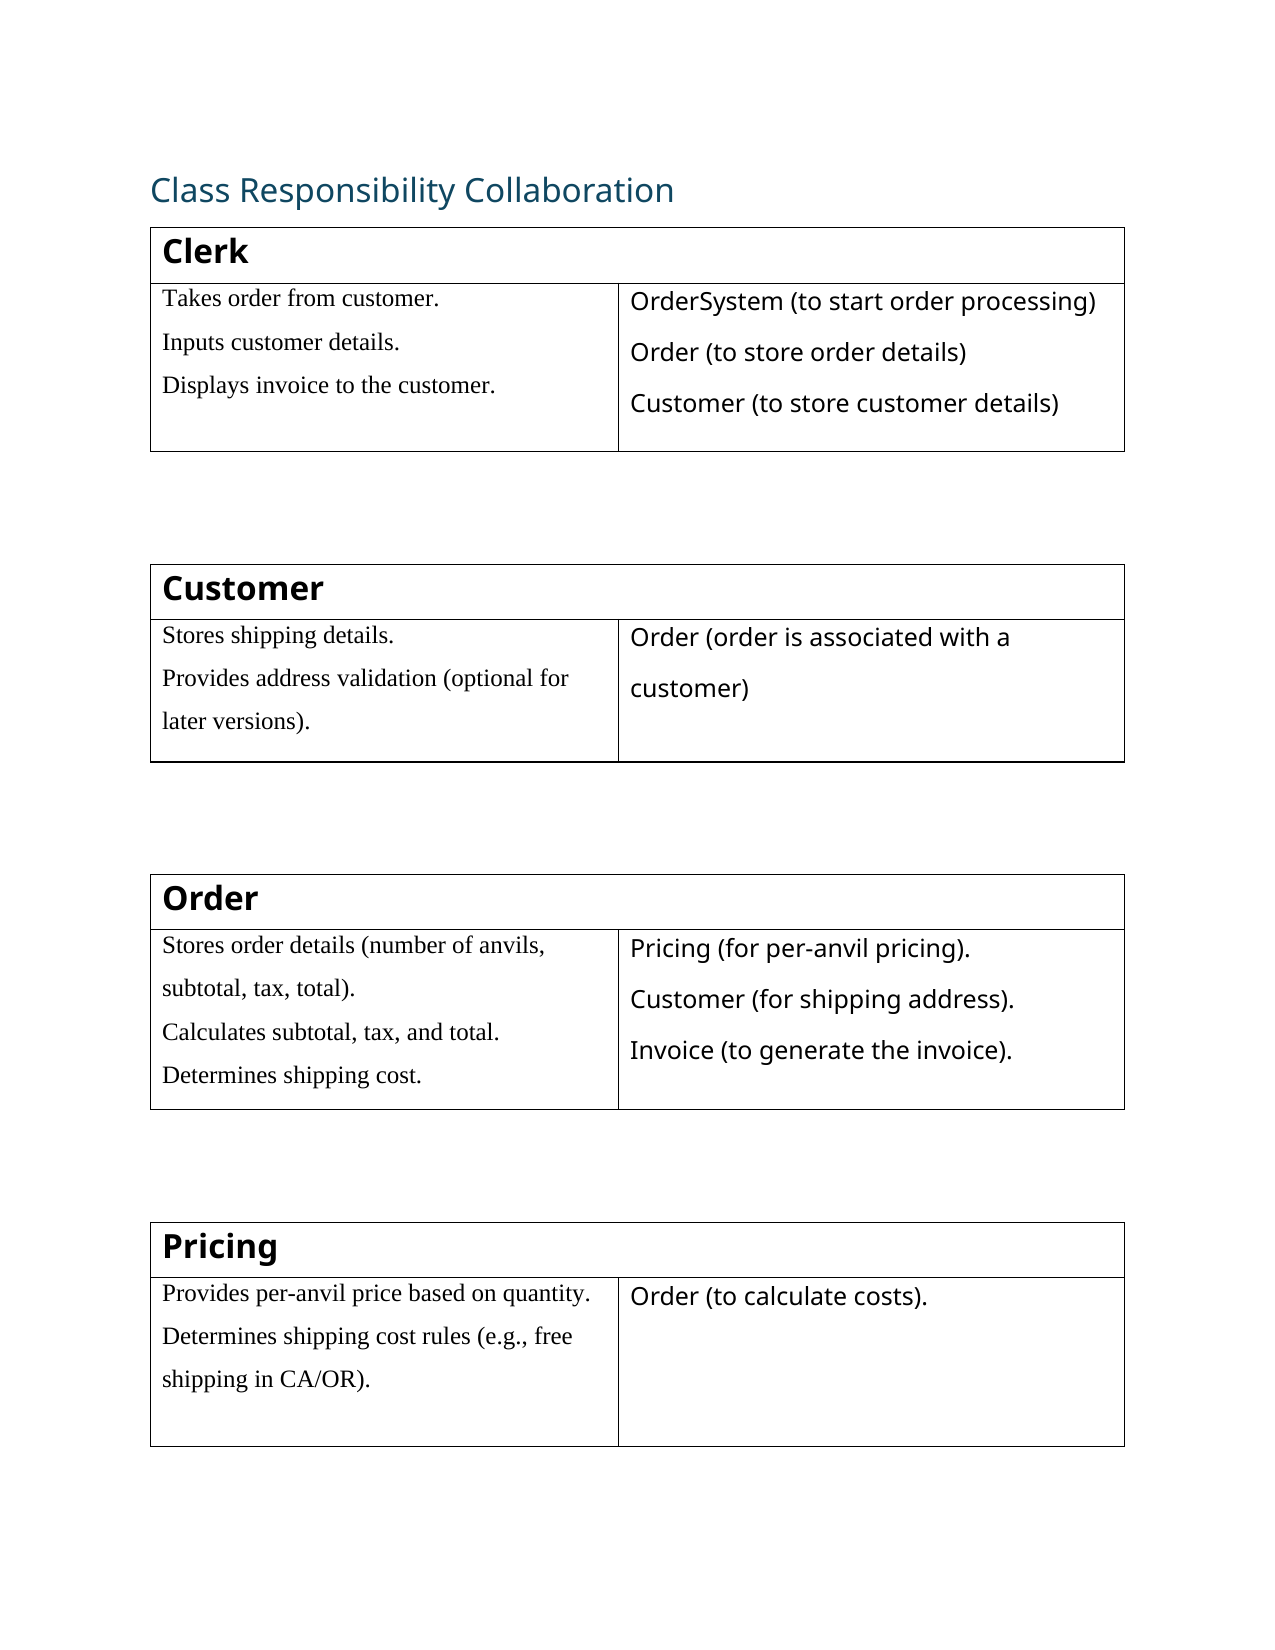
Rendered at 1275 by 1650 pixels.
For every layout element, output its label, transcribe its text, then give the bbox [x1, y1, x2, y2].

table_header Order [151, 875, 1124, 929]
table_cell Provides per-anvil price based on quantity. Determines shipping cost rules (e.g., free shipping in CA/OR). [151, 1278, 618, 1446]
table_cell Order (order is associated with a customer) [619, 620, 1124, 761]
table_header Pricing [151, 1223, 1124, 1277]
table_header Clerk [151, 228, 1124, 282]
table_cell Pricing (for per-anvil pricing). Customer (for shipping address). Invoice (to generate the invoice). [619, 930, 1124, 1109]
subtitle Class Responsibility Collaboration [150, 167, 1125, 212]
table_cell Stores shipping details. Provides address validation (optional for later versions). [151, 620, 618, 761]
table_cell Stores order details (number of anvils, subtotal, tax, total). Calculates subtotal, tax, and total. Determines shipping cost. [151, 930, 618, 1109]
table_cell OrderSystem (to start order processing) Order (to store order details) Customer (to store customer details) [619, 284, 1124, 451]
table_cell Order (to calculate costs). [619, 1278, 1124, 1446]
table_cell Takes order from customer. Inputs customer details. Displays invoice to the customer. [151, 284, 618, 451]
table_header Customer [151, 565, 1124, 619]
